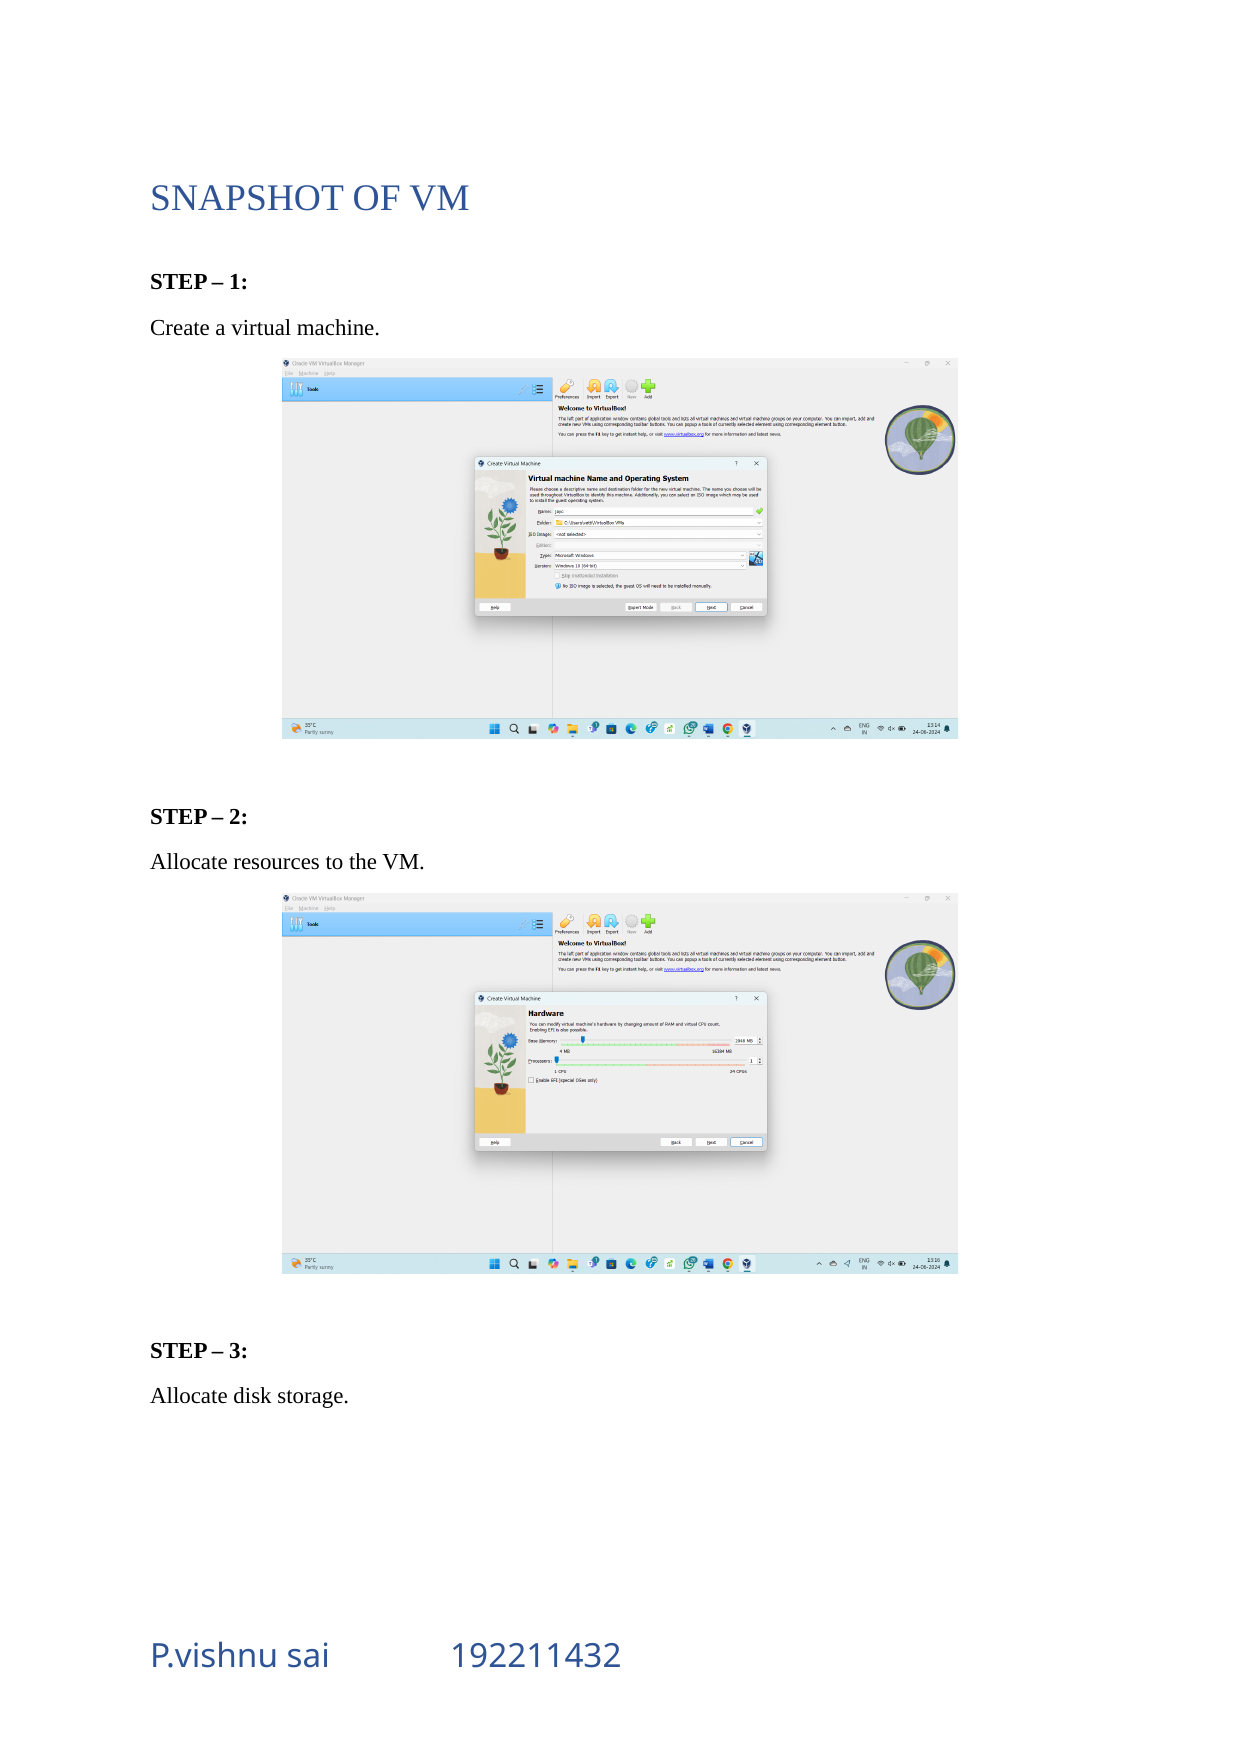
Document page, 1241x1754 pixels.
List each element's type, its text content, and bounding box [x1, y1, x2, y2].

text STEP – 1: [150, 268, 1090, 295]
picture [282, 358, 959, 739]
text Allocate disk storage. [150, 1382, 1090, 1409]
text STEP – 2: [150, 803, 1090, 829]
subtitle SNAPSHOT OF VM [150, 175, 1090, 218]
text Create a virtual machine. [150, 313, 1090, 340]
text STEP – 3: [150, 1337, 1090, 1364]
picture [282, 893, 959, 1274]
text Allocate resources to the VM. [150, 848, 1090, 874]
